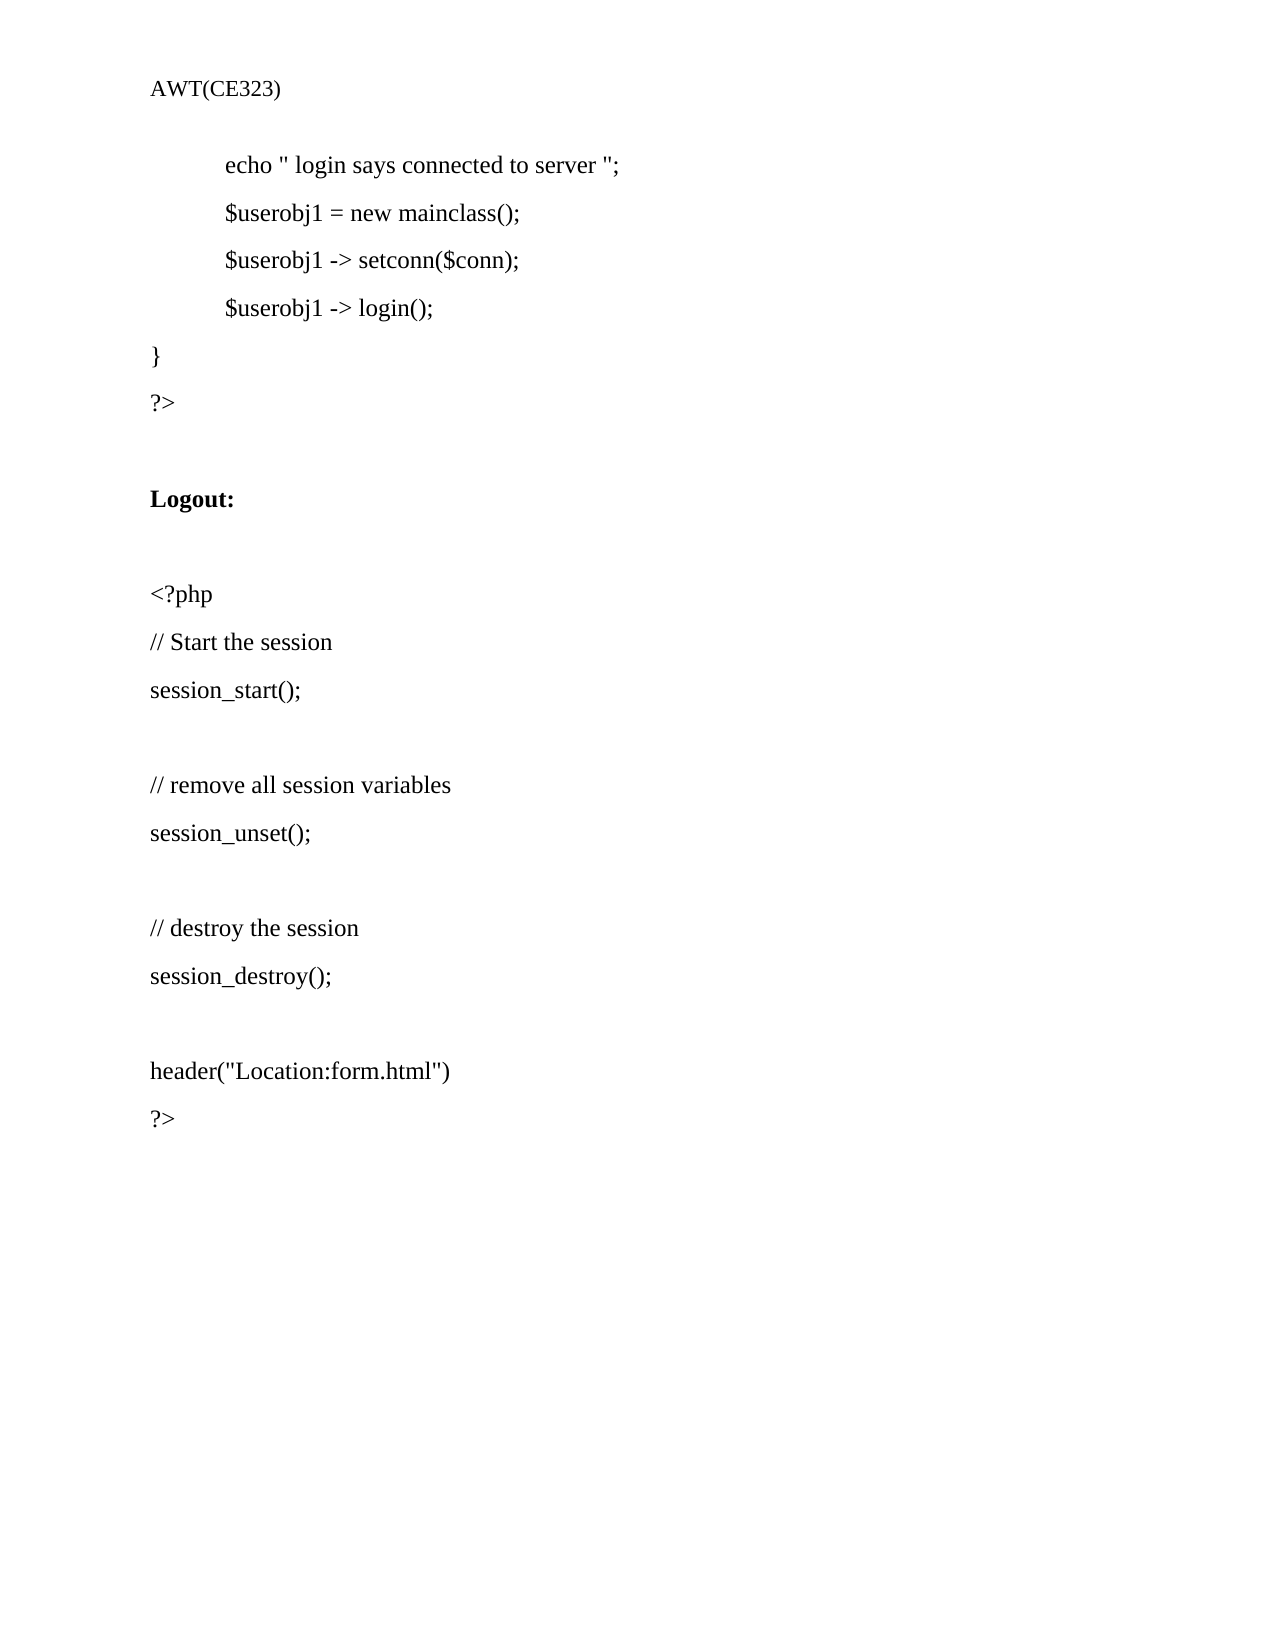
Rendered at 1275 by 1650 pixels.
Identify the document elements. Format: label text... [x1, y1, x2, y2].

text session_start(); [150, 675, 1125, 703]
text Logout: [150, 484, 1125, 513]
text $userobj1 -> login(); [150, 293, 1125, 322]
text ?> [150, 1104, 1125, 1133]
text // destroy the session [150, 913, 1125, 942]
text // remove all session variables [150, 770, 1125, 799]
text ?> [150, 388, 1125, 417]
text echo " login says connected to server "; [150, 150, 1125, 179]
text header("Location:form.html") [150, 1056, 1125, 1085]
text session_unset(); [150, 818, 1125, 847]
text // Start the session [150, 627, 1125, 656]
text $userobj1 -> setconn($conn); [150, 245, 1125, 274]
text } [150, 341, 1125, 369]
text $userobj1 = new mainclass(); [150, 198, 1125, 226]
text session_destroy(); [150, 961, 1125, 990]
text <?php [150, 579, 1125, 608]
